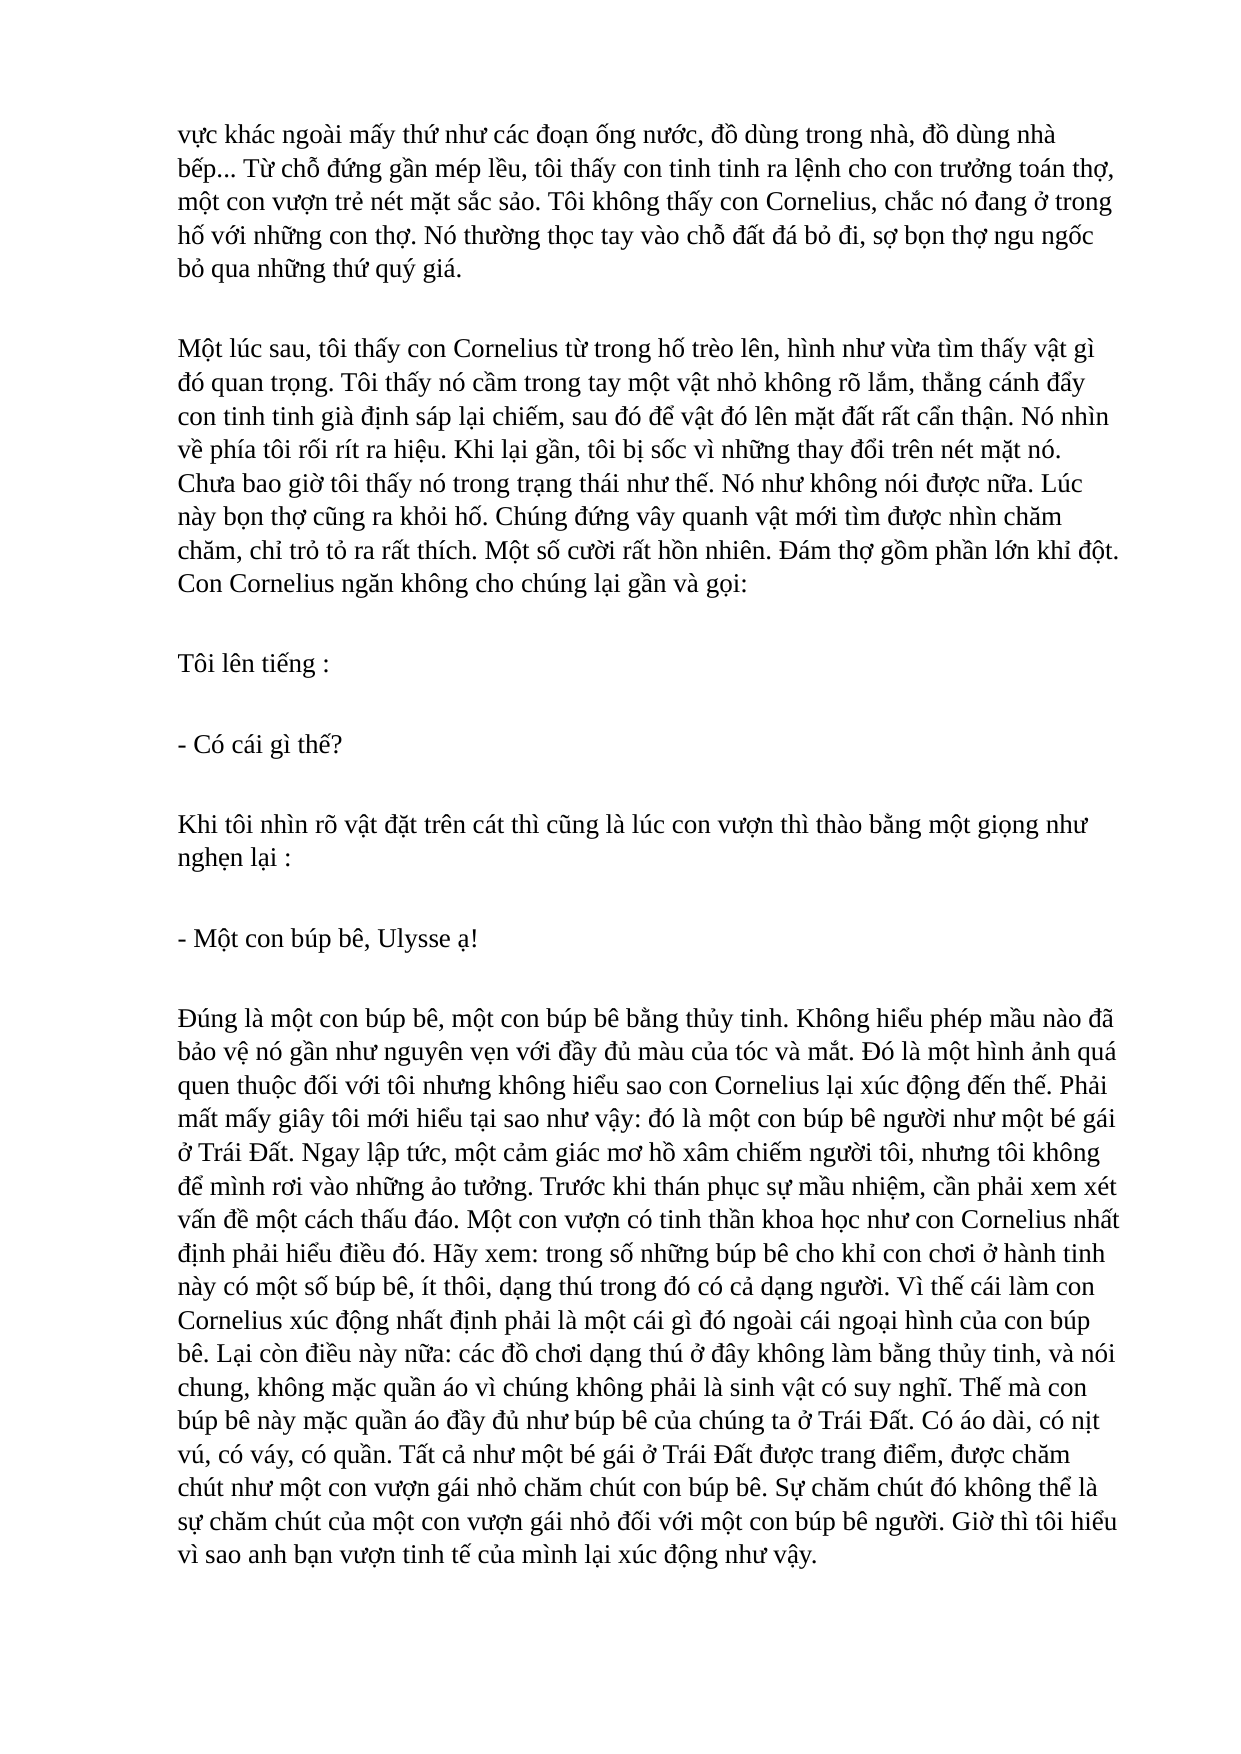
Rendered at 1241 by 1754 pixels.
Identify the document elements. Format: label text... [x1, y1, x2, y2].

text - Một con búp bê, Ulysse ạ! [177, 922, 1122, 953]
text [177, 118, 1122, 283]
text Tôi lên tiếng : [177, 647, 1122, 679]
text - Có cái gì thế? [177, 728, 1122, 759]
text Khi tôi nhìn rõ vật đặt trên cát thì cũng là lúc con vượn thì thào bằng một giọng như nghẹn lại : [177, 808, 1122, 873]
text Đúng là một con búp bê, một con búp bê bằng thủy tinh. Không hiểu phép mầu nào đã bảo vệ nó gần như nguyên vẹn với đầy đủ màu của tóc và mắt. Đó là một hình ảnh quá quen thuộc đối với tôi nhưng không hiểu sao con Cornelius lại xúc động đến thế. Phải mất mấy giây tôi mới hiểu tại sao như vậy: đó là một con búp bê người như một bé gái ở Trái Đất. Ngay lập tức, một cảm giác mơ hồ xâm chiếm người tôi, nhưng tôi không để mình rơi vào những ảo tưởng. Trước khi thán phục sự mầu nhiệm, cần phải xem xét vấn đề một cách thấu đáo. Một con vượn có tinh thần khoa học như con Cornelius nhất định phải hiểu điều đó. Hãy xem: trong số những búp bê cho khỉ con chơi ở hành tinh này có một số búp bê, ít thôi, dạng thú trong đó có cả dạng người. Vì thế cái làm con Cornelius xúc động nhất định phải là một cái gì đó ngoài cái ngoại hình của con búp bê. Lại còn điều này nữa: các đồ chơi dạng thú ở đây không làm bằng thủy tinh, và nói chung, không mặc quần áo vì chúng không phải là sinh vật có suy nghĩ. Thế mà con búp bê này mặc quần áo đầy đủ như búp bê của chúng ta ở Trái Đất. Có áo dài, có nịt vú, có váy, có quần. Tất cả như một bé gái ở Trái Đất được trang điểm, được chăm chút như một con vượn gái nhỏ chăm chút con búp bê. Sự chăm chút đó không thể là sự chăm chút của một con vượn gái nhỏ đối với một con búp bê người. Giờ thì tôi hiểu vì sao anh bạn vượn tinh tế của mình lại xúc động như vậy. [177, 1002, 1122, 1570]
text Một lúc sau, tôi thấy con Cornelius từ trong hố trèo lên, hình như vừa tìm thấy vật gì đó quan trọng. Tôi thấy nó cầm trong tay một vật nhỏ không rõ lắm, thẳng cánh đẩy con tinh tinh già định sáp lại chiếm, sau đó để vật đó lên mặt đất rất cẩn thận. Nó nhìn về phía tôi rối rít ra hiệu. Khi lại gần, tôi bị sốc vì những thay đổi trên nét mặt nó. Chưa bao giờ tôi thấy nó trong trạng thái như thế. Nó như không nói được nữa. Lúc này bọn thợ cũng ra khỏi hố. Chúng đứng vây quanh vật mới tìm được nhìn chăm chăm, chỉ trỏ tỏ ra rất thích. Một số cười rất hồn nhiên. Đám thợ gồm phần lớn khỉ đột. Con Cornelius ngăn không cho chúng lại gần và gọi: [177, 332, 1122, 598]
